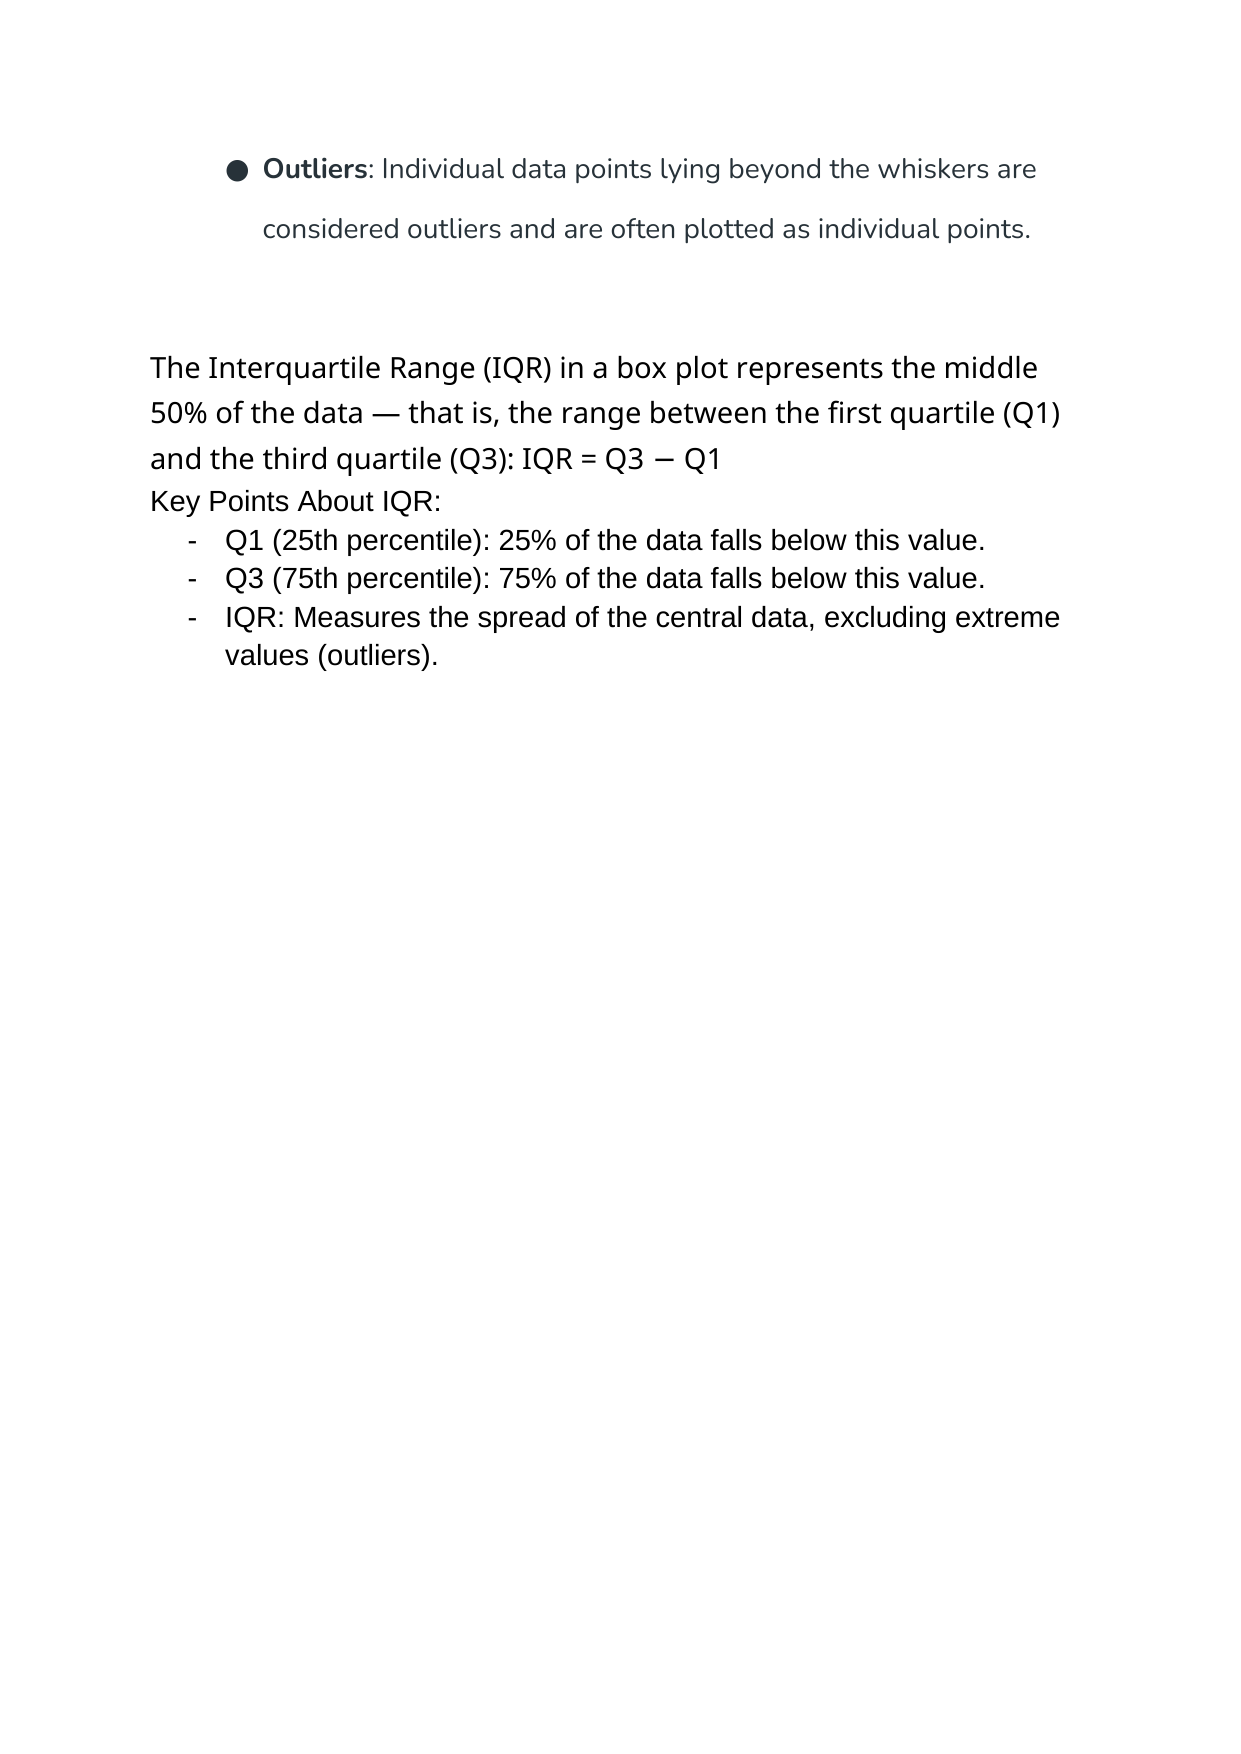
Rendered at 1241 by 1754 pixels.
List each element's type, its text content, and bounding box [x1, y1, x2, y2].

text The Interquartile Range (IQR) in a box plot represents the middle 50% of the data — that is, the range between the first quartile (Q1) and the third quartile (Q3): IQR = Q3 − Q1 [150, 347, 1090, 478]
list Outliers: Individual data points lying beyond the whiskers are considered outliers and are often plotted as individual points. [225, 150, 1090, 249]
list Q3 (75th percentile): 75% of the data falls below this value. [187, 561, 1090, 594]
text Key Points About IQR: [150, 484, 1090, 517]
list IQR: Measures the spread of the central data, excluding extreme values (outliers). [187, 599, 1090, 672]
list Q1 (25th percentile): 25% of the data falls below this value. [187, 522, 1090, 556]
